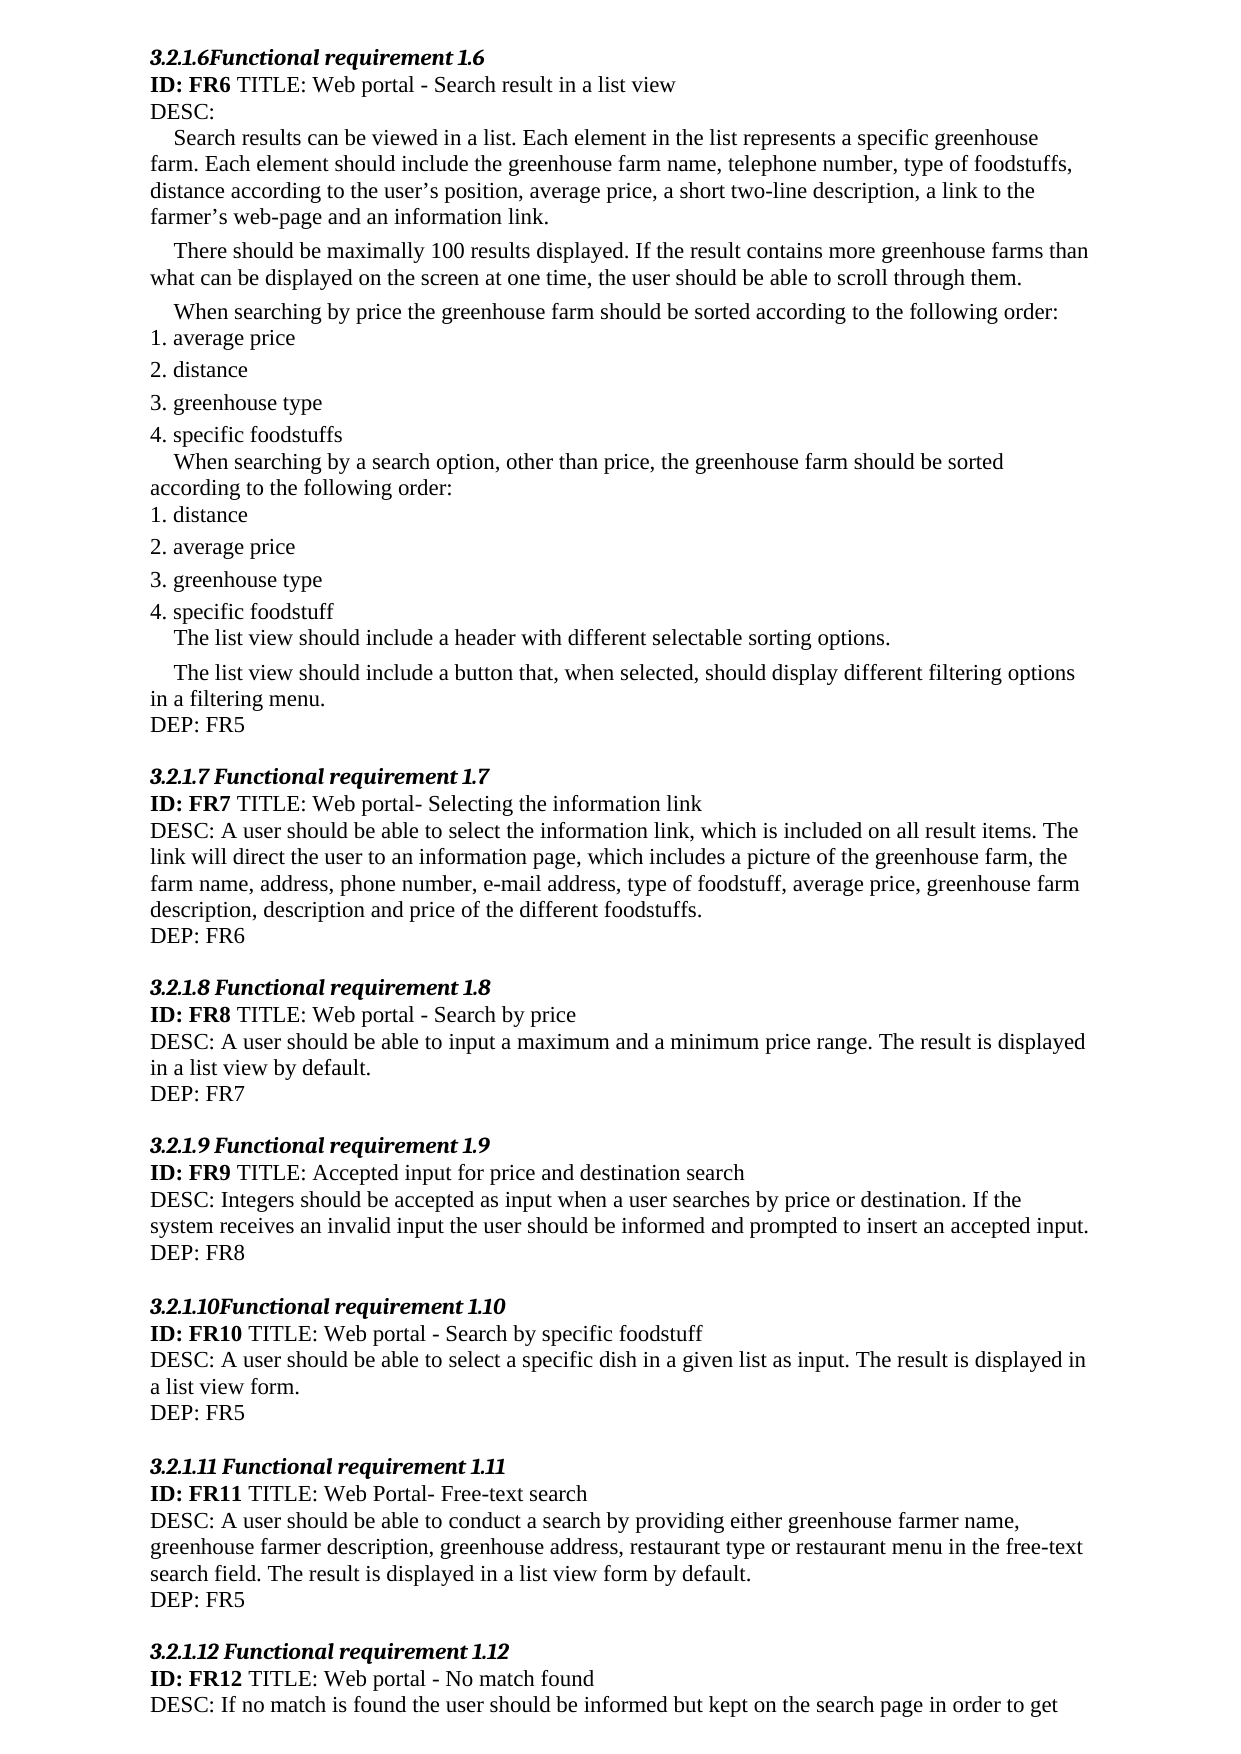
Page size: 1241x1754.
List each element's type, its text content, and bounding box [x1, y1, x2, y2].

text 3.2.1.7 Functional requirement 1.7 [150, 764, 1090, 791]
text 4. specific foodstuff [150, 598, 1090, 624]
text 4. specific foodstuffs [150, 422, 1090, 448]
text DESC: A user should be able to conduct a search by providing either greenhouse farmer name, greenhouse farmer description, greenhouse address, restaurant type or restaurant menu in the free-text search field. The result is displayed in a list view form by default. [150, 1507, 1090, 1586]
text  There should be maximally 100 results displayed. If the result contains more greenhouse farms than what can be displayed on the screen at one time, the user should be able to scroll through them. [150, 237, 1090, 290]
text  When searching by a search option, other than price, the greenhouse farm should be sorted according to the following order: [150, 448, 1090, 501]
text 3.2.1.9 Functional requirement 1.9 [150, 1133, 1090, 1159]
text 3.2.1.6Functional requirement 1.6 [150, 45, 1090, 71]
text 1. average price [150, 324, 1090, 350]
text ID: FR10 TITLE: Web portal - Search by specific foodstuff [150, 1320, 1090, 1346]
text 3.2.1.12 Functional requirement 1.12 [150, 1639, 1090, 1665]
text 3. greenhouse type [150, 566, 1090, 592]
text  The list view should include a button that, when selected, should display different filtering options in a filtering menu. [150, 659, 1090, 711]
text DEP: FR5 [150, 711, 1090, 738]
text  The list view should include a header with different selectable sorting options. [150, 624, 1090, 651]
text DESC: A user should be able to select a specific dish in a given list as input. The result is displayed in a list view form. [150, 1346, 1090, 1399]
text 3. greenhouse type [150, 389, 1090, 415]
text  Search results can be viewed in a list. Each element in the list represents a specific greenhouse farm. Each element should include the greenhouse farm name, telephone number, type of foodstuffs, distance according to the user’s position, average price, a short two-line description, a link to the farmer’s web-page and an information link. [150, 124, 1090, 229]
text ID: FR12 TITLE: Web portal - No match found [150, 1665, 1090, 1691]
text ID: FR8 TITLE: Web portal - Search by price [150, 1001, 1090, 1028]
text  When searching by price the greenhouse farm should be sorted according to the following order: [150, 298, 1090, 324]
text DESC: [150, 98, 1090, 124]
text DESC: A user should be able to select the information link, which is included on all result items. The link will direct the user to an information page, which includes a picture of the greenhouse farm, the farm name, address, phone number, e-mail address, type of foodstuff, average price, greenhouse farm description, description and price of the different foodstuffs. [150, 817, 1090, 922]
text 3.2.1.11 Functional requirement 1.11 [150, 1454, 1090, 1481]
text DESC: Integers should be accepted as input when a user searches by price or destination. If the system receives an invalid input the user should be informed and prompted to insert an accepted input. DEP: FR8 [150, 1186, 1090, 1265]
text DEP: FR5 [150, 1586, 1090, 1612]
text 1. distance [150, 501, 1090, 527]
text ID: FR9 TITLE: Accepted input for price and destination search [150, 1159, 1090, 1186]
text DESC: A user should be able to input a maximum and a minimum price range. The result is displayed in a list view by default. [150, 1028, 1090, 1080]
text DEP: FR5 [150, 1399, 1090, 1425]
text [150, 1691, 1090, 1718]
text ID: FR7 TITLE: Web portal- Selecting the information link [150, 791, 1090, 817]
text 2. average price [150, 533, 1090, 559]
text 3.2.1.8 Functional requirement 1.8 [150, 975, 1090, 1001]
text DEP: FR7 [150, 1080, 1090, 1107]
text 3.2.1.10Functional requirement 1.10 [150, 1294, 1090, 1320]
text DEP: FR6 [150, 922, 1090, 949]
text 2. distance [150, 357, 1090, 383]
text ID: FR11 TITLE: Web Portal- Free-text search [150, 1481, 1090, 1507]
text ID: FR6 TITLE: Web portal - Search result in a list view [150, 71, 1090, 98]
